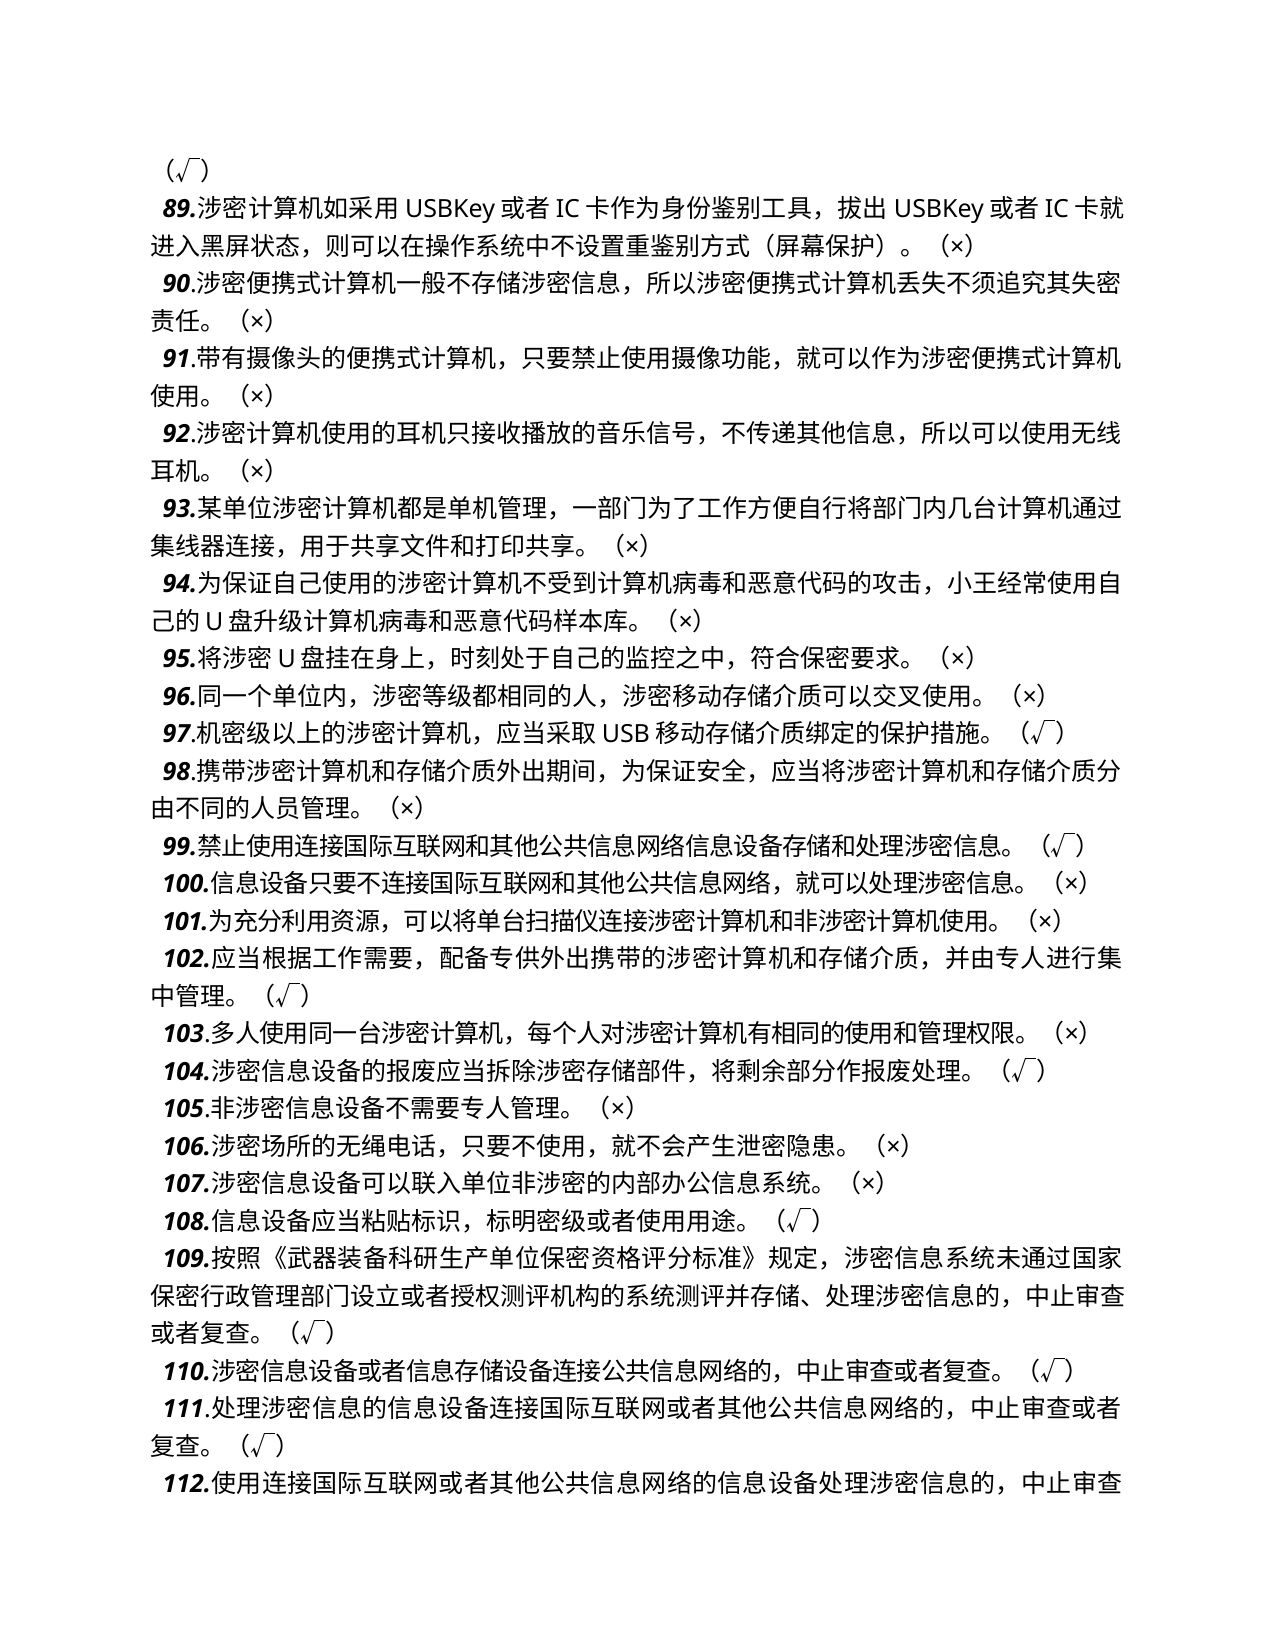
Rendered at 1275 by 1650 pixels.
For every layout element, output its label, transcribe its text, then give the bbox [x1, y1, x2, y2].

text 103.多人使用同一台涉密计算机，每个人对涉密计算机有相同的使用和管理权限。（×） [150, 1012, 1125, 1050]
text 107.涉密信息设备可以联入单位非涉密的内部办公信息系统。（×） [150, 1162, 1125, 1200]
text 106.涉密场所的无绳电话，只要不使用，就不会产生泄密隐患。（×） [150, 1125, 1125, 1162]
text 99.禁止使用连接国际互联网和其他公共信息网络信息设备存储和处理涉密信息。（√） [150, 825, 1125, 862]
text 105.非涉密信息设备不需要专人管理。（×） [150, 1087, 1125, 1125]
text 96.同一个单位内，涉密等级都相同的人，涉密移动存储介质可以交叉使用。（×） [150, 675, 1125, 712]
text 102.应当根据工作需要，配备专供外出携带的涉密计算机和存储介质，并由专人进行集中管理。（√） [150, 937, 1125, 1012]
text 93.某单位涉密计算机都是单机管理，一部门为了工作方便自行将部门内几台计算机通过集线器连接，用于共享文件和打印共享。（×） [150, 487, 1125, 562]
text 91.带有摄像头的便携式计算机，只要禁止使用摄像功能，就可以作为涉密便携式计算机使用。（×） [150, 337, 1125, 412]
text 100.信息设备只要不连接国际互联网和其他公共信息网络，就可以处理涉密信息。（×） [150, 862, 1125, 900]
text 98.携带涉密计算机和存储介质外出期间，为保证安全，应当将涉密计算机和存储介质分由不同的人员管理。（×） [150, 750, 1125, 825]
text 111.处理涉密信息的信息设备连接国际互联网或者其他公共信息网络的，中止审查或者复查。（√） [150, 1387, 1125, 1462]
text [150, 1462, 1125, 1500]
text 95.将涉密U盘挂在身上，时刻处于自己的监控之中，符合保密要求。（×） [150, 637, 1125, 675]
text 92.涉密计算机使用的耳机只接收播放的音乐信号，不传递其他信息，所以可以使用无线耳机。（×） [150, 412, 1125, 487]
text 108.信息设备应当粘贴标识，标明密级或者使用用途。（√） [150, 1200, 1125, 1237]
text 109.按照《武器装备科研生产单位保密资格评分标准》规定，涉密信息系统未通过国家保密行政管理部门设立或者授权测评机构的系统测评并存储、处理涉密信息的，中止审查或者复查。（√） [150, 1237, 1125, 1350]
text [150, 150, 1125, 187]
text 90.涉密便携式计算机一般不存储涉密信息，所以涉密便携式计算机丢失不须追究其失密责任。（×） [150, 262, 1125, 337]
text 97.机密级以上的涉密计算机，应当采取USB移动存储介质绑定的保护措施。（√） [150, 712, 1125, 750]
text 101.为充分利用资源，可以将单台扫描仪连接涉密计算机和非涉密计算机使用。（×） [150, 900, 1125, 937]
text 89.涉密计算机如采用USBKey或者IC卡作为身份鉴别工具，拔出USBKey或者IC卡就进入黑屏状态，则可以在操作系统中不设置重鉴别方式（屏幕保护）。（×） [150, 187, 1125, 262]
text 94.为保证自己使用的涉密计算机不受到计算机病毒和恶意代码的攻击，小王经常使用自己的U盘升级计算机病毒和恶意代码样本库。（×） [150, 562, 1125, 637]
text 110.涉密信息设备或者信息存储设备连接公共信息网络的，中止审查或者复查。（√） [150, 1350, 1125, 1387]
text 104.涉密信息设备的报废应当拆除涉密存储部件，将剩余部分作报废处理。（√） [150, 1050, 1125, 1087]
